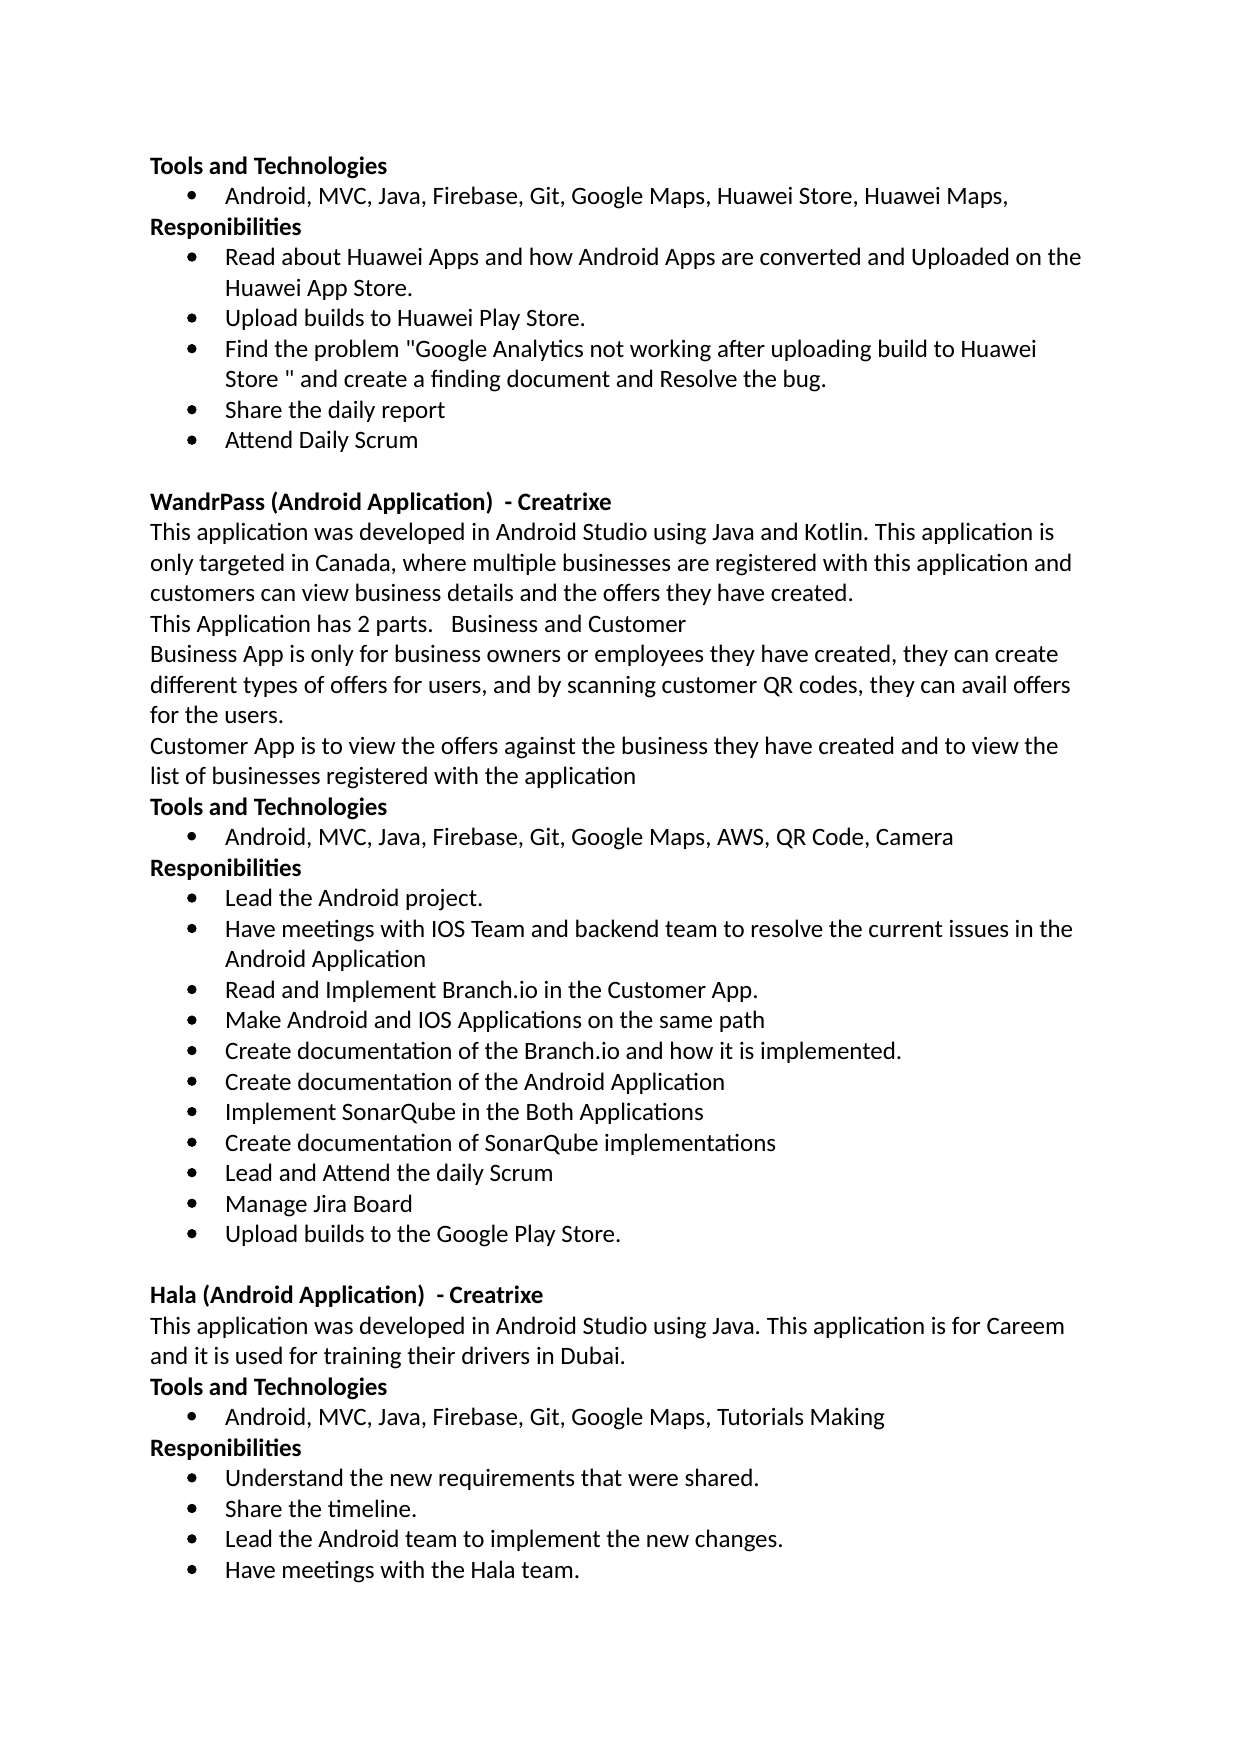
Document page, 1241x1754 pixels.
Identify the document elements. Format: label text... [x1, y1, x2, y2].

list Lead the Android team to implement the new changes. [187, 1523, 1090, 1554]
list Manage Jira Board [187, 1188, 1090, 1218]
text WandrPass (Android Application) - Creatrixe [150, 486, 1090, 516]
list Lead and Attend the daily Scrum [187, 1157, 1090, 1188]
text Hala (Android Application) - Creatrixe [150, 1279, 1090, 1310]
list Have meetings with the Hala team. [187, 1554, 1090, 1584]
text Tools and Technologies [150, 791, 1090, 821]
list Create documentation of the Branch.io and how it is implemented. [187, 1035, 1090, 1066]
list Android, MVC, Java, Firebase, Git, Google Maps, Huawei Store, Huawei Maps, [187, 181, 1090, 211]
list Share the timeline. [187, 1493, 1090, 1523]
text Responibilities [150, 1432, 1090, 1462]
list Share the daily report [187, 394, 1090, 425]
list Find the problem "Google Analytics not working after uploading build to Huawei Store " and create a finding document and Resolve the bug. [187, 333, 1090, 394]
text Business App is only for business owners or employees they have created, they can create different types of offers for users, and by scanning customer QR codes, they can avail offers for the users. [150, 638, 1090, 730]
text This application was developed in Android Studio using Java and Kotlin. This application is only targeted in Canada, where multiple businesses are registered with this application and customers can view business details and the offers they have created. This Application has 2 parts. Business and Customer [150, 516, 1090, 638]
text This application was developed in Android Studio using Java. This application is for Careem and it is used for training their drivers in Dubai. [150, 1310, 1090, 1371]
list Read and Implement Branch.io in the Customer App. [187, 974, 1090, 1004]
text Responibilities [150, 852, 1090, 882]
list Implement SonarQube in the Both Applications [187, 1096, 1090, 1127]
text Tools and Technologies [150, 150, 1090, 181]
list Have meetings with IOS Team and backend team to resolve the current issues in the Android Application [187, 913, 1090, 974]
list Create documentation of SonarQube implementations [187, 1127, 1090, 1157]
list Attend Daily Scrum [187, 425, 1090, 455]
list Create documentation of the Android Application [187, 1066, 1090, 1096]
text Customer App is to view the offers against the business they have created and to view the list of businesses registered with the application [150, 730, 1090, 791]
text Responibilities [150, 211, 1090, 242]
list Make Android and IOS Applications on the same path [187, 1004, 1090, 1035]
list Lead the Android project. [187, 882, 1090, 913]
list Upload builds to the Google Play Store. [187, 1218, 1090, 1249]
list Understand the new requirements that were shared. [187, 1462, 1090, 1493]
list Android, MVC, Java, Firebase, Git, Google Maps, Tutorials Making [187, 1401, 1090, 1432]
list Upload builds to Huawei Play Store. [187, 303, 1090, 333]
text Tools and Technologies [150, 1371, 1090, 1401]
list Read about Huawei Apps and how Android Apps are converted and Uploaded on the Huawei App Store. [187, 242, 1090, 303]
list Android, MVC, Java, Firebase, Git, Google Maps, AWS, QR Code, Camera [187, 821, 1090, 852]
